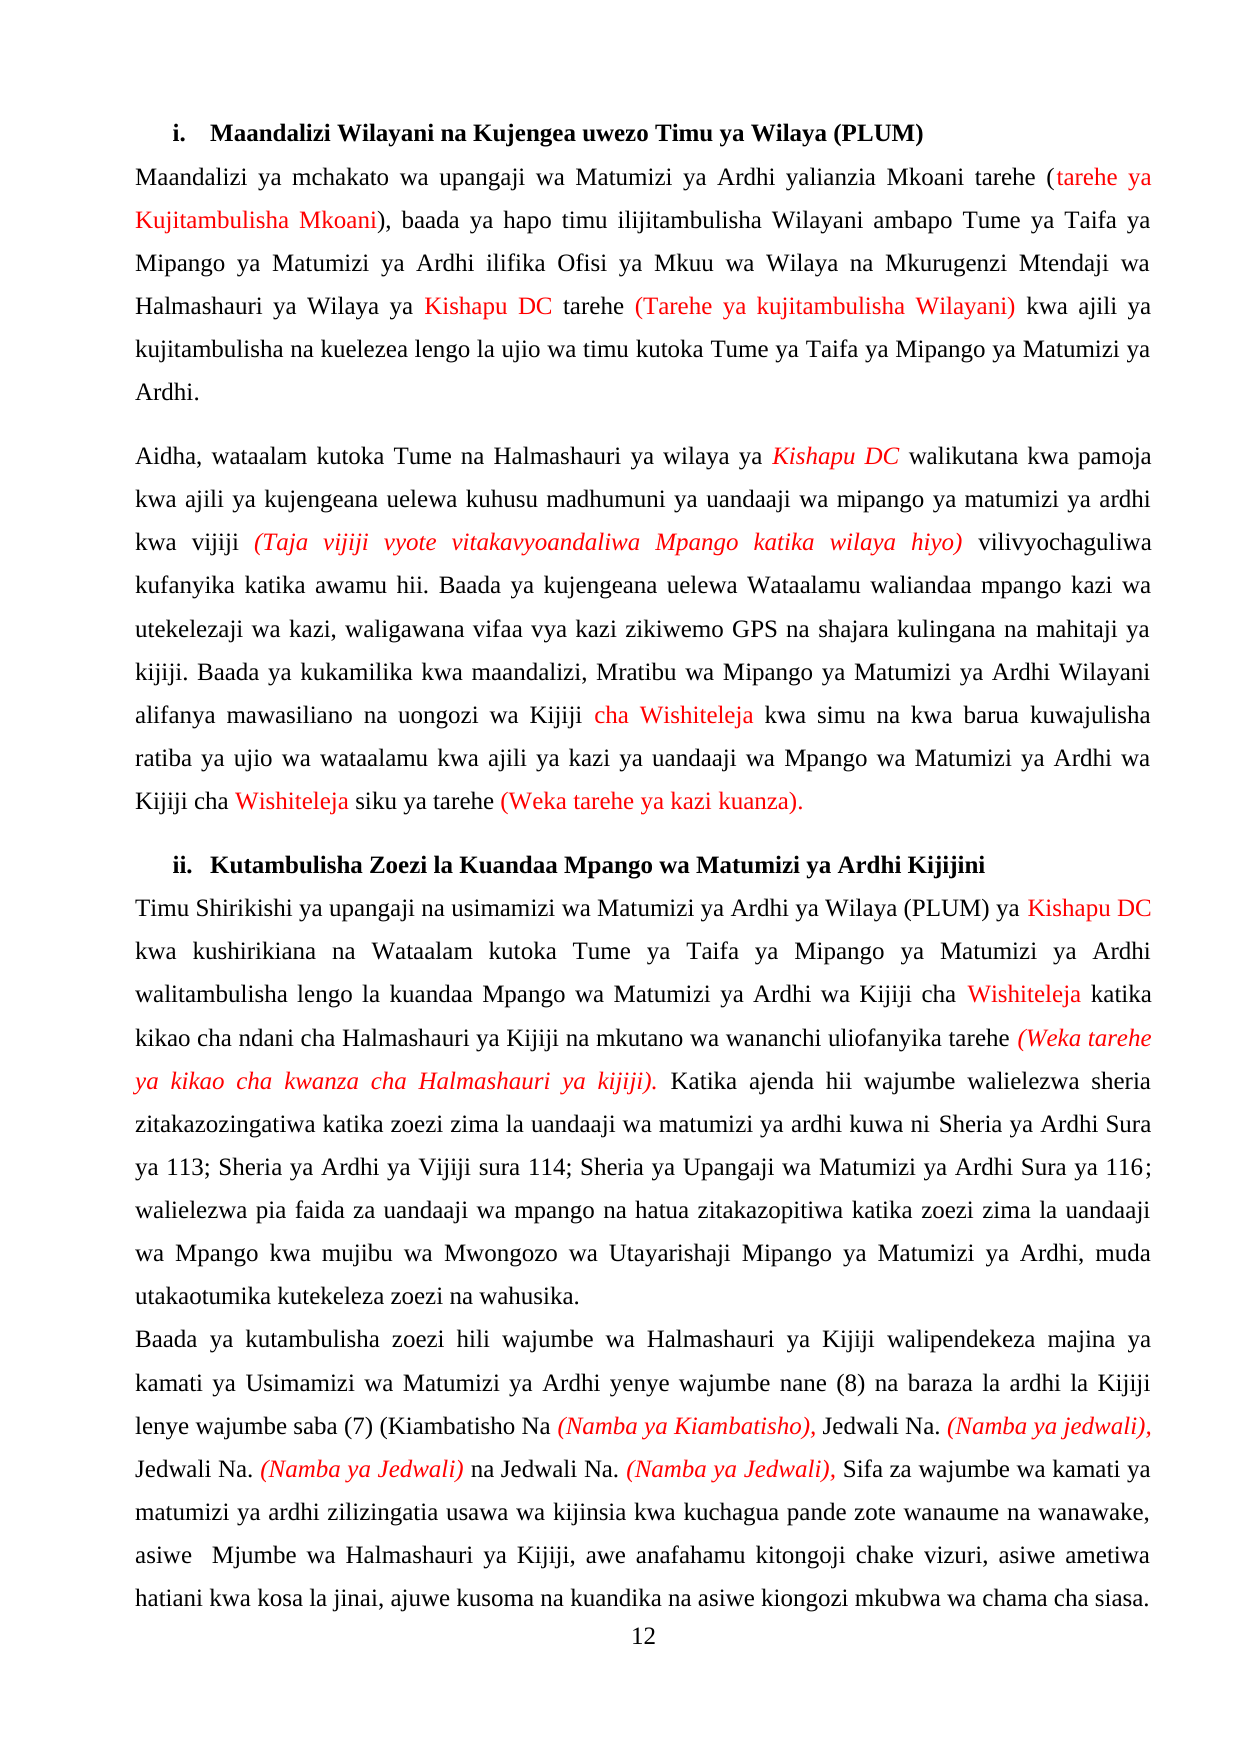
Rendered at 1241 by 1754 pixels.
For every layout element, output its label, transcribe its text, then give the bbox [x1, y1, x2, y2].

list Baada ya kutambulisha zoezi hili wajumbe wa Halmashauri ya Kijiji walipendekeza majina ya kamati ya Usimamizi wa Matumizi ya Ardhi yenye wajumbe nane (8) na baraza la ardhi la Kijiji lenye wajumbe saba (7) (Kiambatisho Na (Namba ya Kiambatisho), Jedwali Na. (Namba ya jedwali), Jedwali Na. (Namba ya Jedwali) na Jedwali Na. (Namba ya Jedwali), Sifa za wajumbe wa kamati ya matumizi ya ardhi zilizingatia usawa wa kijinsia kwa kuchagua pande zote wanaume na wanawake, asiwe Mjumbe wa Halmashauri ya Kijiji, awe anafahamu kitongoji chake vizuri, asiwe ametiwa hatiani kwa kosa la jinai, ajuwe kusoma na kuandika na asiwe kiongozi mkubwa wa chama cha siasa. [135, 1324, 1152, 1612]
text Timu Shirikishi ya upangaji na usimamizi wa Matumizi ya Ardhi ya Wilaya (PLUM) ya Kishapu DC kwa kushirikiana na Wataalam kutoka Tume ya Taifa ya Mipango ya Matumizi ya Ardhi walitambulisha lengo la kuandaa Mpango wa Matumizi ya Ardhi wa Kijiji cha Wishiteleja katika kikao cha ndani cha Halmashauri ya Kijiji na mkutano wa wananchi uliofanyika tarehe (Weka tarehe ya kikao cha kwanza cha Halmashauri ya kijiji). Katika ajenda hii wajumbe walielezwa sheria zitakazozingatiwa katika zoezi zima la uandaaji wa matumizi ya ardhi kuwa ni Sheria ya Ardhi Sura ya 113; Sheria ya Ardhi ya Vijiji sura 114; Sheria ya Upangaji wa Matumizi ya Ardhi Sura ya 116; walielezwa pia faida za uandaaji wa mpango na hatua zitakazopitiwa katika zoezi zima la uandaaji wa Mpango kwa mujibu wa Mwongozo wa Utayarishaji Mipango ya Matumizi ya Ardhi, muda utakaotumika kutekeleza zoezi na wahusika. [135, 893, 1152, 1310]
text Aidha, wataalam kutoka Tume na Halmashauri ya wilaya ya Kishapu DC walikutana kwa pamoja kwa ajili ya kujengeana uelewa kuhusu madhumuni ya uandaaji wa mipango ya matumizi ya ardhi kwa vijiji (Taja vijiji vyote vitakavyoandaliwa Mpango katika wilaya hiyo) vilivyochaguliwa kufanyika katika awamu hii. Baada ya kujengeana uelewa Wataalamu waliandaa mpango kazi wa utekelezaji wa kazi, waligawana vifaa vya kazi zikiwemo GPS na shajara kulingana na mahitaji ya kijiji. Baada ya kukamilika kwa maandalizi, Mratibu wa Mipango ya Matumizi ya Ardhi Wilayani alifanya mawasiliano na uongozi wa Kijiji cha Wishiteleja kwa simu na kwa barua kuwajulisha ratiba ya ujio wa wataalamu kwa ajili ya kazi ya uandaaji wa Mpango wa Matumizi ya Ardhi wa Kijiji cha Wishiteleja siku ya tarehe (Weka tarehe ya kazi kuanza). [135, 441, 1152, 815]
text Maandalizi ya mchakato wa upangaji wa Matumizi ya Ardhi yalianzia Mkoani tarehe (tarehe ya Kujitambulisha Mkoani), baada ya hapo timu ilijitambulisha Wilayani ambapo Tume ya Taifa ya Mipango ya Matumizi ya Ardhi ilifika Ofisi ya Mkuu wa Wilaya na Mkurugenzi Mtendaji wa Halmashauri ya Wilaya ya Kishapu DC tarehe (Tarehe ya kujitambulisha Wilayani) kwa ajili ya kujitambulisha na kuelezea lengo la ujio wa timu kutoka Tume ya Taifa ya Mipango ya Matumizi ya Ardhi. [135, 162, 1152, 406]
list Maandalizi Wilayani na Kujengea uwezo Timu ya Wilaya (PLUM) [172, 118, 1152, 147]
list Kutambulisha Zoezi la Kuandaa Mpango wa Matumizi ya Ardhi Kijijini [172, 850, 1152, 879]
